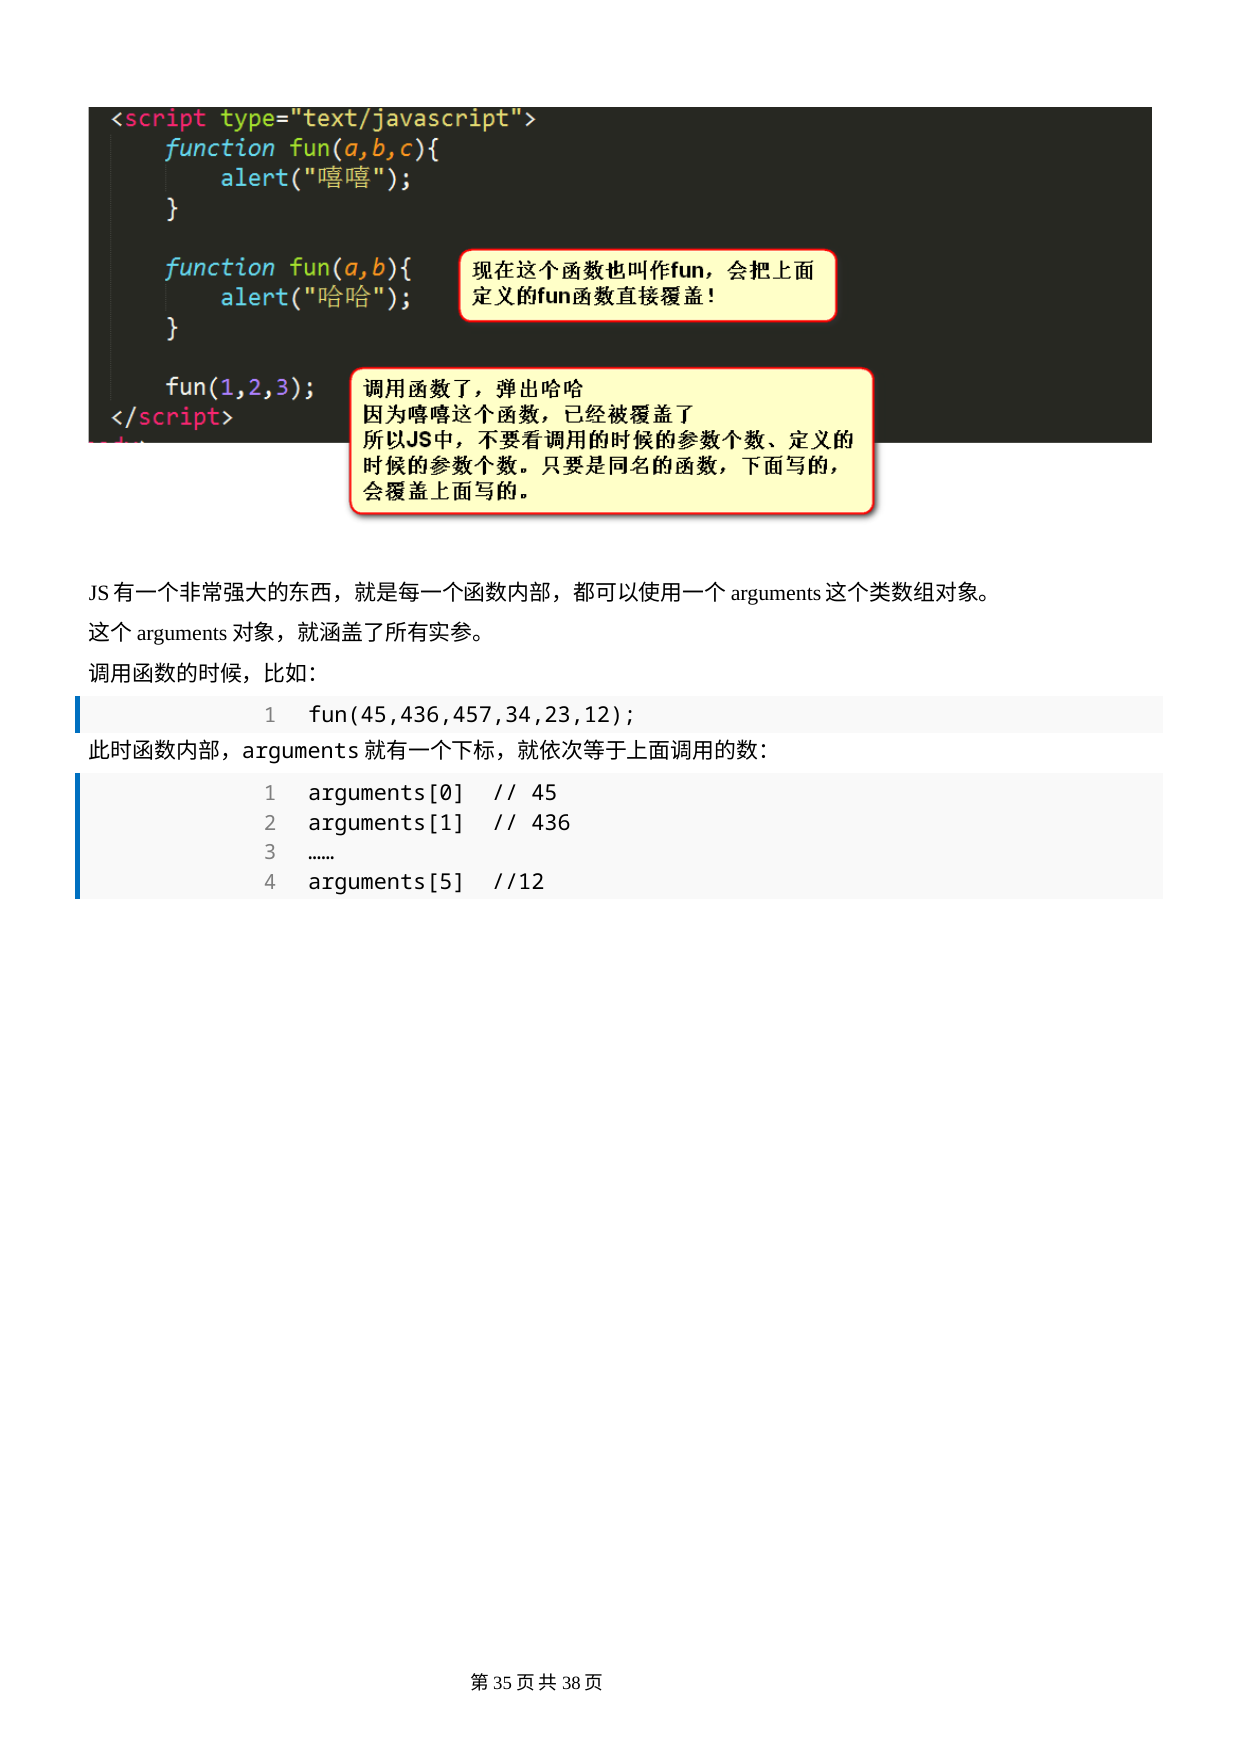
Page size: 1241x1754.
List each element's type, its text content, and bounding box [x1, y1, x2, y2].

table_header fun(45,436,457,34,23,12); [80, 696, 1163, 733]
table_header arguments[0] // 45 arguments[1] // 436 …… arguments[5] //12 [80, 773, 1163, 899]
text 这个arguments对象，就涵盖了所有实参。 [88, 615, 1152, 647]
text 此时函数内部，arguments就有一个下标，就依次等于上面调用的数： [88, 733, 1152, 765]
text JS有一个非常强大的东西，就是每一个函数内部，都可以使用一个arguments这个类数组对象。 [88, 574, 1152, 607]
text 调用函数的时候，比如： [88, 655, 1152, 688]
picture [88, 107, 1152, 525]
